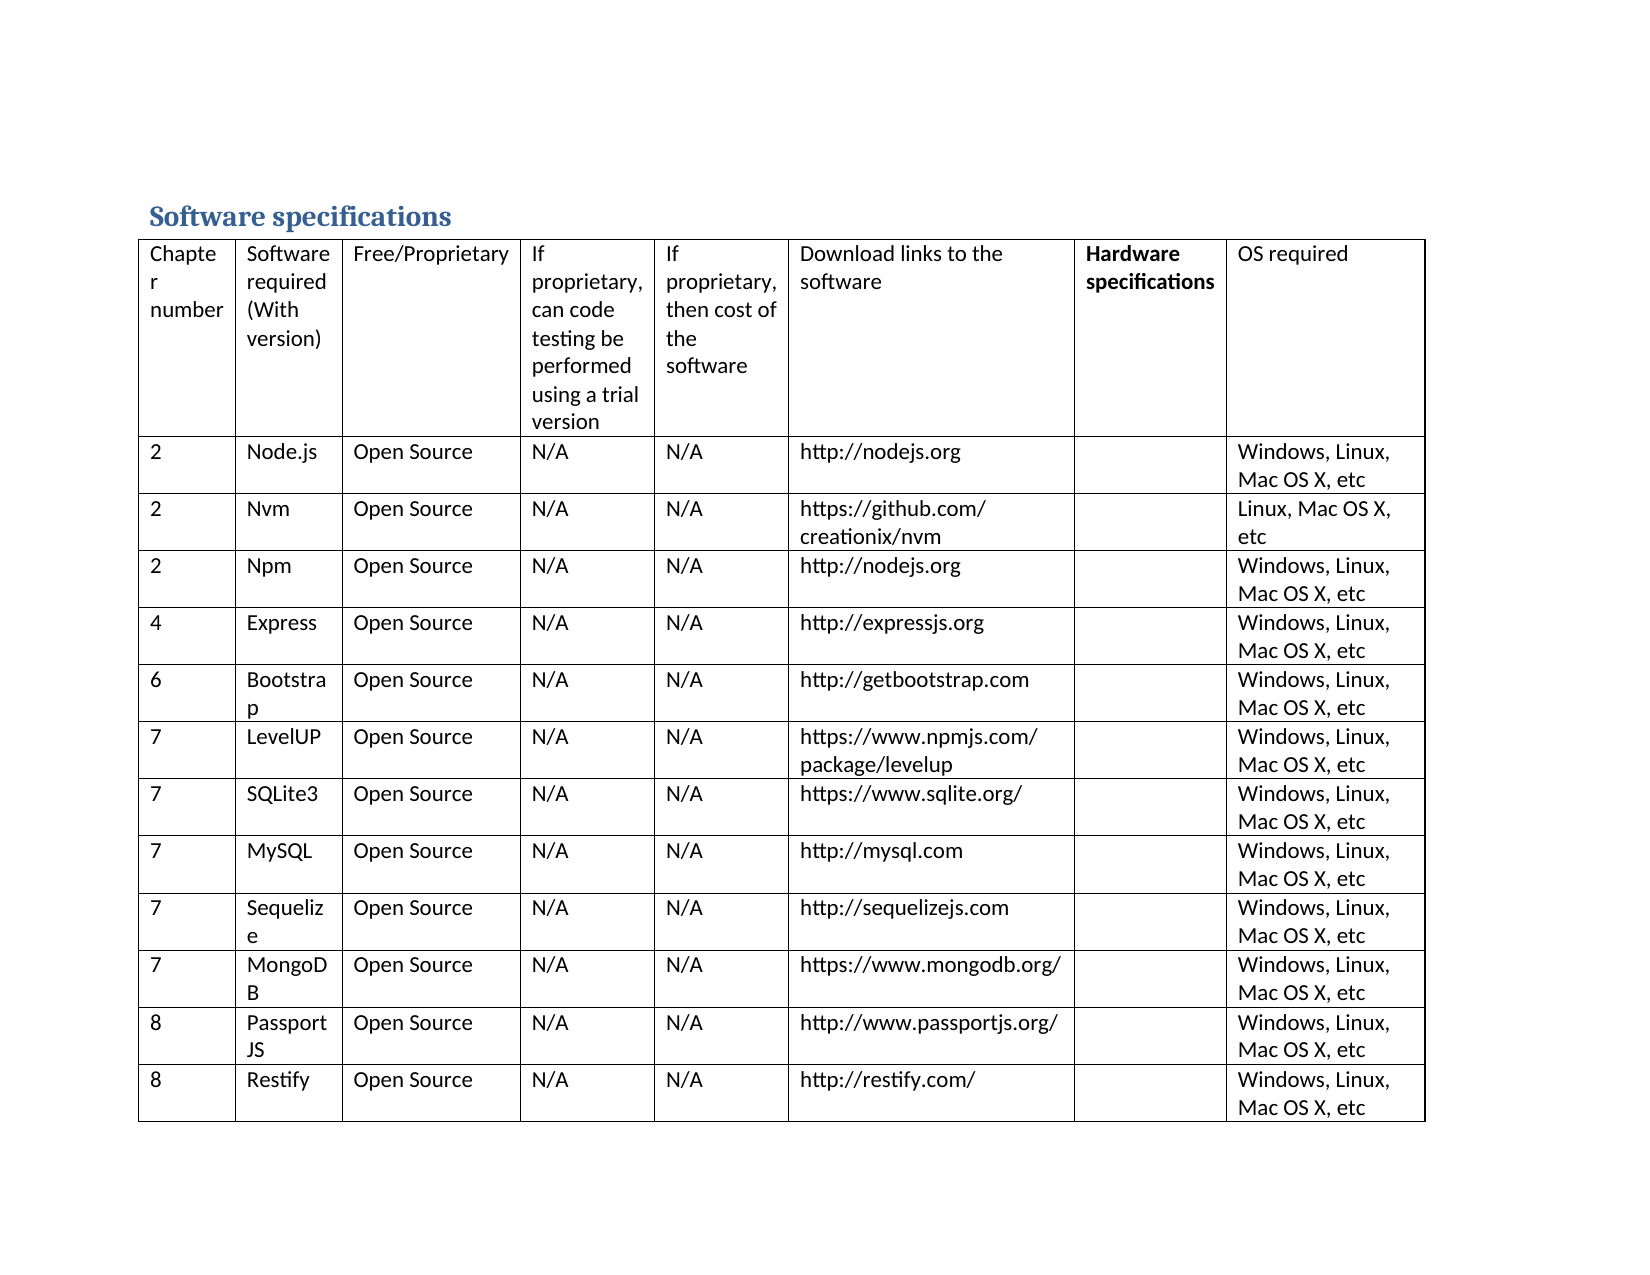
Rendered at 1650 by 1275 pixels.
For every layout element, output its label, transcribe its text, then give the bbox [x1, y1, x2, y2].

table_cell Open Source [343, 894, 520, 949]
table_header Free/Proprietary [343, 240, 520, 436]
table_cell [1075, 894, 1226, 949]
table_cell http://mysql.com [789, 836, 1074, 892]
table_cell 7 [139, 722, 235, 778]
table_cell N/A [655, 551, 788, 607]
table_cell [1075, 608, 1226, 664]
table_cell [1075, 1065, 1226, 1121]
table_cell MySQL [236, 836, 342, 892]
table_cell N/A [655, 722, 788, 778]
table_cell N/A [655, 494, 788, 550]
table_cell Sequelize [236, 894, 342, 949]
table_cell [1075, 722, 1226, 778]
table_cell PassportJS [236, 1008, 342, 1064]
table_cell Restify [236, 1065, 342, 1121]
table_cell Open Source [343, 722, 520, 778]
table_cell Node.js [236, 437, 342, 493]
table_cell 8 [139, 1008, 235, 1064]
table_cell N/A [521, 494, 654, 550]
table_cell N/A [521, 1065, 654, 1121]
table_cell http://nodejs.org [789, 551, 1074, 607]
table_cell Windows, Linux, Mac OS X, etc [1227, 437, 1424, 493]
table_cell Open Source [343, 951, 520, 1007]
table_header If proprietary, can code testing be performed using a trial version [521, 240, 654, 436]
table_cell Open Source [343, 437, 520, 493]
table_cell Open Source [343, 836, 520, 892]
table_cell http://restify.com/ [789, 1065, 1074, 1121]
table_cell Open Source [343, 665, 520, 721]
table_cell [1075, 836, 1226, 892]
table_cell 2 [139, 494, 235, 550]
table_header Download links to the software [789, 240, 1074, 436]
table_cell Windows, Linux, Mac OS X, etc [1227, 894, 1424, 949]
table_cell 4 [139, 608, 235, 664]
table_cell LevelUP [236, 722, 342, 778]
table_cell N/A [521, 951, 654, 1007]
table_cell https://www.sqlite.org/ [789, 779, 1074, 835]
table_cell N/A [655, 1065, 788, 1121]
table_cell http://getbootstrap.com [789, 665, 1074, 721]
table_cell Open Source [343, 608, 520, 664]
table_cell N/A [655, 894, 788, 949]
table_cell N/A [521, 836, 654, 892]
table_header Hardware specifications [1075, 240, 1226, 436]
table_cell 7 [139, 836, 235, 892]
table_cell https://www.npmjs.com/package/levelup [789, 722, 1074, 778]
table_cell N/A [521, 665, 654, 721]
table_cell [1227, 1065, 1424, 1121]
table_cell N/A [521, 608, 654, 664]
table_cell http://nodejs.org [789, 437, 1074, 493]
table_cell Linux, Mac OS X, etc [1227, 494, 1424, 550]
table_cell Windows, Linux, Mac OS X, etc [1227, 779, 1424, 835]
table_cell N/A [521, 1008, 654, 1064]
table_cell N/A [655, 665, 788, 721]
table_cell Open Source [343, 551, 520, 607]
table_cell SQLite3 [236, 779, 342, 835]
table_cell Windows, Linux, Mac OS X, etc [1227, 1008, 1424, 1064]
table_cell N/A [655, 1008, 788, 1064]
table_cell Windows, Linux, Mac OS X, etc [1227, 551, 1424, 607]
table_cell N/A [521, 551, 654, 607]
table_cell [1075, 551, 1226, 607]
table_cell [1075, 951, 1226, 1007]
table_cell 7 [139, 779, 235, 835]
table_cell [1075, 779, 1226, 835]
table_cell MongoDB [236, 951, 342, 1007]
table_cell http://expressjs.org [789, 608, 1074, 664]
table_cell Windows, Linux, Mac OS X, etc [1227, 608, 1424, 664]
table_cell [1075, 437, 1226, 493]
subtitle Software specifications [150, 200, 1500, 233]
table_header If proprietary, then cost of the software [655, 240, 788, 436]
table_cell N/A [655, 608, 788, 664]
table_cell N/A [521, 894, 654, 949]
table_cell Npm [236, 551, 342, 607]
table_cell 7 [139, 951, 235, 1007]
table_cell 7 [139, 894, 235, 949]
table_cell [1075, 665, 1226, 721]
table_cell Windows, Linux, Mac OS X, etc [1227, 836, 1424, 892]
table_cell Open Source [343, 1008, 520, 1064]
table_cell N/A [521, 779, 654, 835]
table_header Software required (With version) [236, 240, 342, 436]
table_cell N/A [655, 779, 788, 835]
table_cell 2 [139, 551, 235, 607]
table_cell Windows, Linux, Mac OS X, etc [1227, 722, 1424, 778]
table_cell Open Source [343, 779, 520, 835]
table_cell http://sequelizejs.com [789, 894, 1074, 949]
table_cell Open Source [343, 494, 520, 550]
table_cell Windows, Linux, Mac OS X, etc [1227, 951, 1424, 1007]
table_cell Nvm [236, 494, 342, 550]
table_cell Windows, Linux, Mac OS X, etc [1227, 665, 1424, 721]
table_cell 2 [139, 437, 235, 493]
table_cell N/A [655, 951, 788, 1007]
table_header OS required [1227, 240, 1424, 436]
table_cell https://www.mongodb.org/ [789, 951, 1074, 1007]
table_cell N/A [655, 836, 788, 892]
table_cell [1075, 1008, 1226, 1064]
table_cell 8 [139, 1065, 235, 1121]
table_cell N/A [521, 437, 654, 493]
table_header Chapter number [139, 240, 235, 436]
table_cell Bootstrap [236, 665, 342, 721]
table_cell [1075, 494, 1226, 550]
table_cell Express [236, 608, 342, 664]
table_cell https://github.com/creationix/nvm [789, 494, 1074, 550]
table_cell http://www.passportjs.org/ [789, 1008, 1074, 1064]
table_cell 6 [139, 665, 235, 721]
table_cell N/A [521, 722, 654, 778]
table_cell N/A [655, 437, 788, 493]
table_cell Open Source [343, 1065, 520, 1121]
